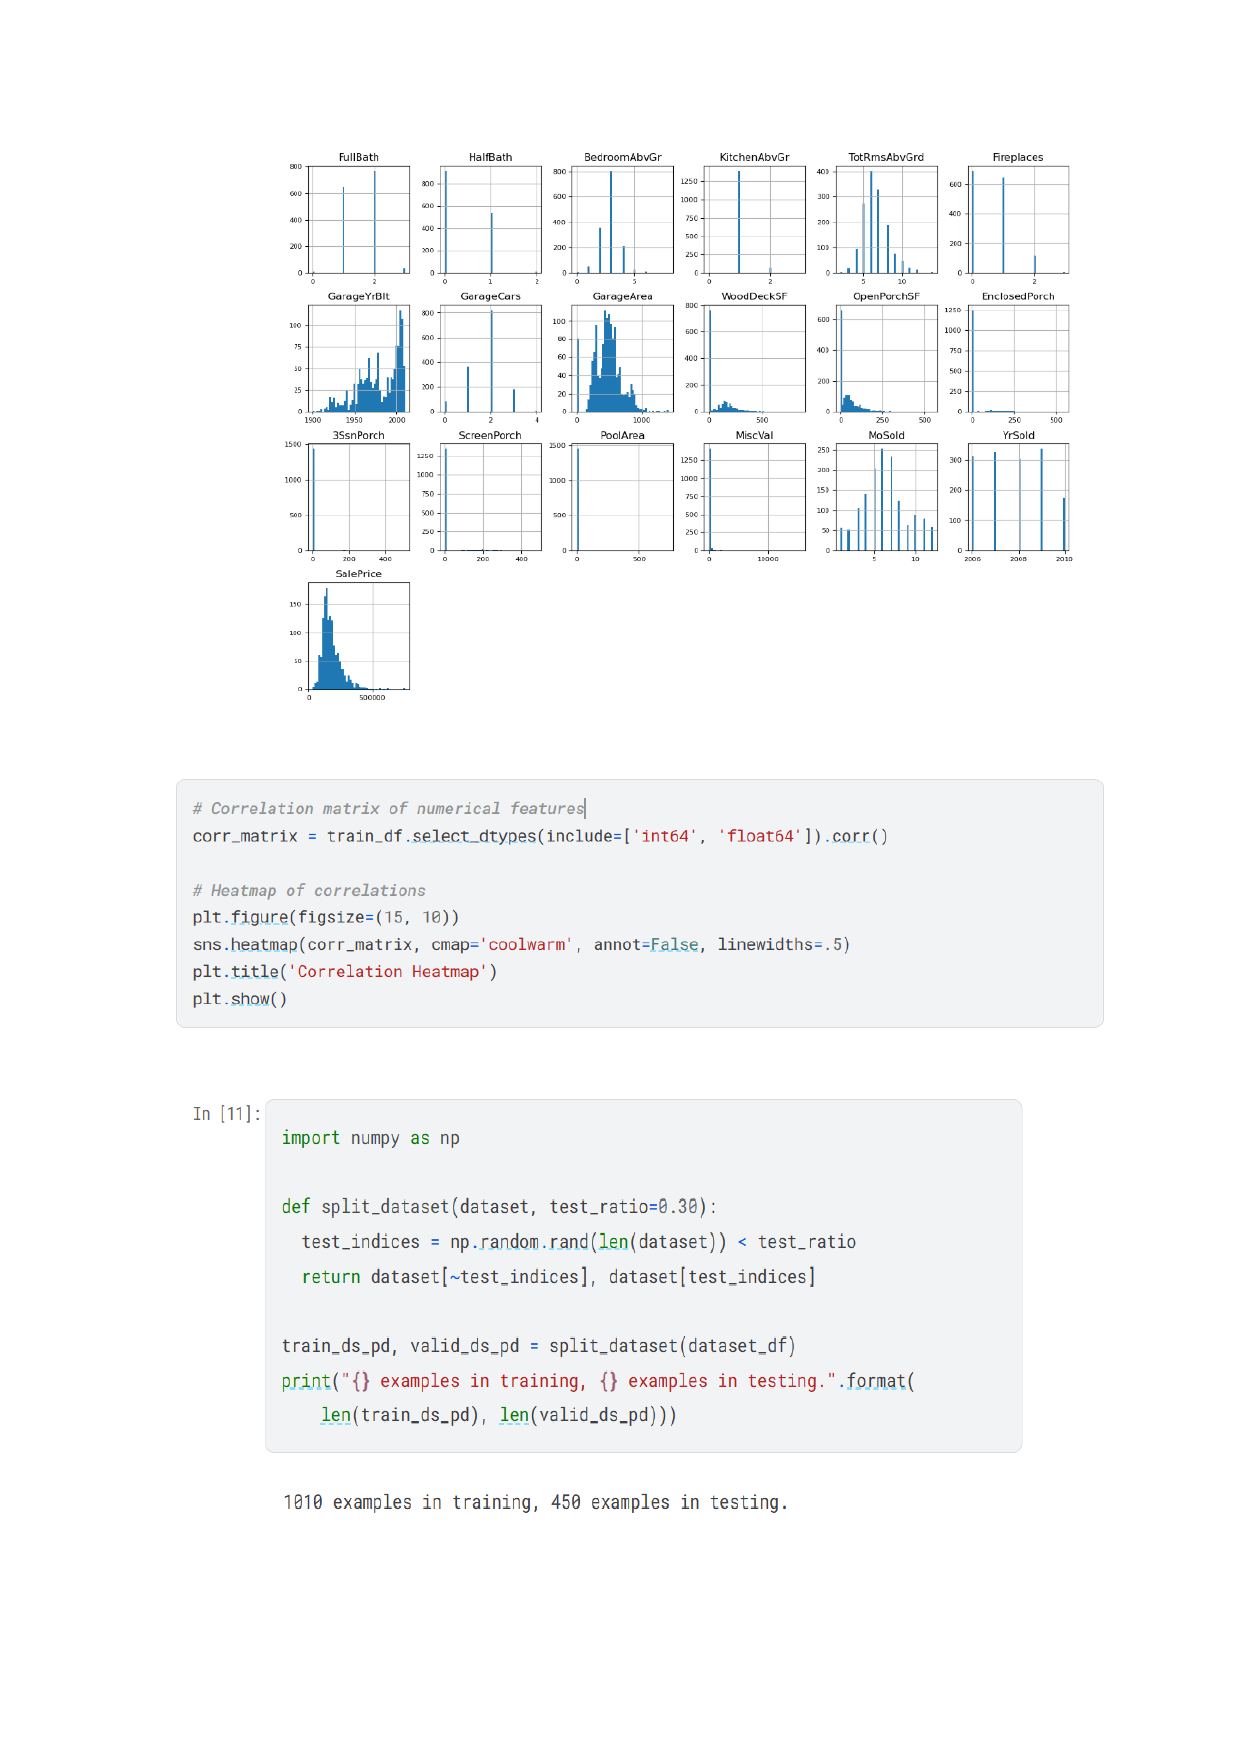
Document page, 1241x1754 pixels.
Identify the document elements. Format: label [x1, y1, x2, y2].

picture [150, 1081, 1041, 1542]
picture [172, 771, 1110, 1031]
picture [150, 150, 1127, 716]
